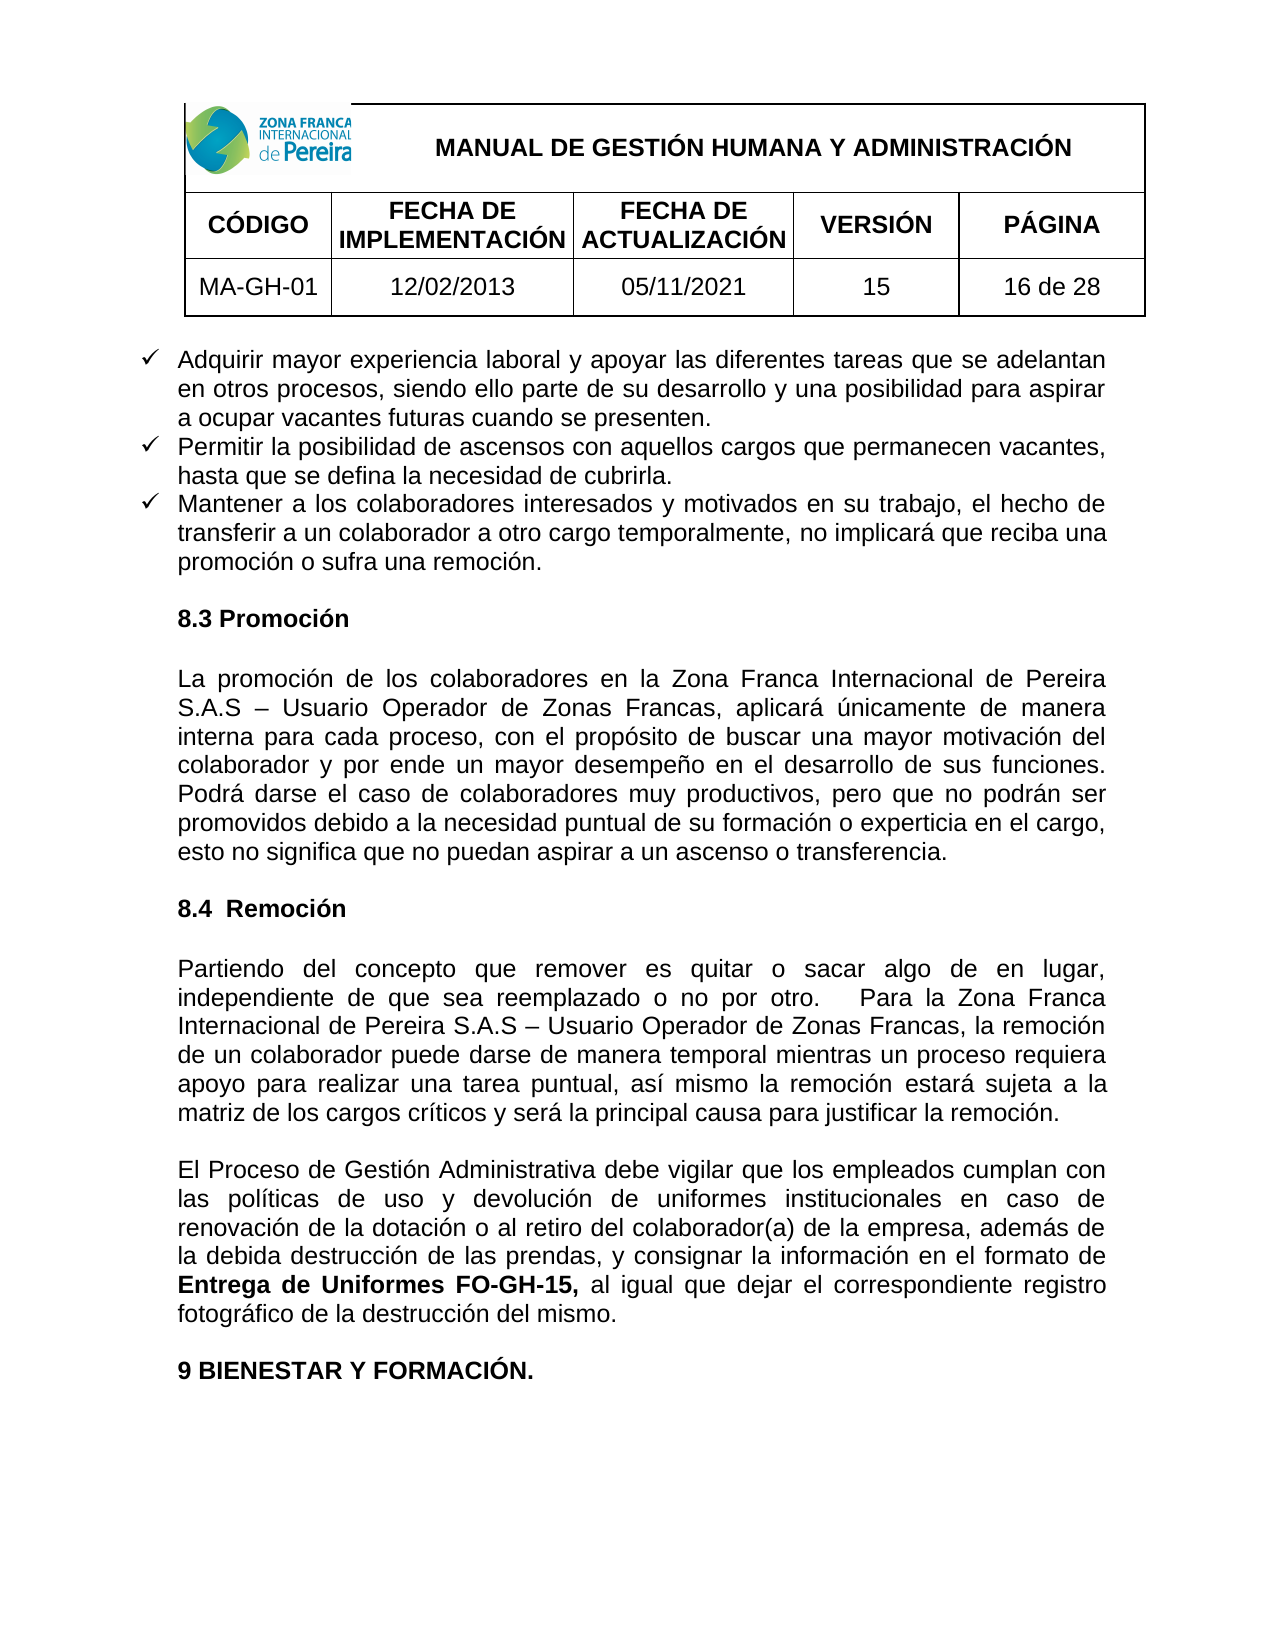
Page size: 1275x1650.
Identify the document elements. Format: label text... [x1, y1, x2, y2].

text La promoción de los colaboradores en la Zona Franca Internacional de Pereira S.A.S – Usuario Operador de Zonas Francas, aplicará únicamente de manera interna para cada proceso, con el propósito de buscar una mayor motivación del colaborador y por ende un mayor desempeño en el desarrollo de sus funciones. Podrá darse el caso de colaboradores muy productivos, pero que no podrán ser promovidos debido a la necesidad puntual de su formación o experticia en el cargo, esto no significa que no puedan aspirar a un ascenso o transferencia. [177, 664, 1107, 865]
text Partiendo del concepto que remover es quitar o sacar algo de en lugar, independiente de que sea reemplazado o no por otro. Para la Zona Franca Internacional de Pereira S.A.S – Usuario Operador de Zonas Francas, la remoción de un colaborador puede darse de manera temporal mientras un proceso requiera apoyo para realizar una tarea puntual, así mismo la remoción estará sujeta a la matriz de los cargos críticos y será la principal causa para justificar la remoción. [177, 954, 1107, 1126]
list Adquirir mayor experiencia laboral y apoyar las diferentes tareas que se adelantan en otros procesos, siendo ello parte de su desarrollo y una posibilidad para aspirar a ocupar vacantes futuras cuando se presenten. [140, 345, 1107, 432]
text 8.4 Remoción [177, 894, 1107, 923]
list El Proceso de Gestión Administrativa debe vigilar que los empleados cumplan con las políticas de uso y devolución de uniformes institucionales en caso de renovación de la dotación o al retiro del colaborador(a) de la empresa, además de la debida destrucción de las prendas, y consignar la información en el formato de Entrega de Uniformes FO-GH-15, al igual que dejar el correspondiente registro fotográfico de la destrucción del mismo. [177, 1155, 1107, 1328]
list Permitir la posibilidad de ascensos con aquellos cargos que permanecen vacantes, hasta que se defina la necesidad de cubrirla. [140, 432, 1107, 489]
picture [185, 102, 352, 175]
text 9 BIENESTAR Y FORMACIÓN. [177, 1356, 1107, 1385]
list Mantener a los colaboradores interesados y motivados en su trabajo, el hecho de transferir a un colaborador a otro cargo temporalmente, no implicará que reciba una promoción o sufra una remoción. [140, 489, 1107, 576]
text 8.3 Promoción [177, 604, 1107, 633]
